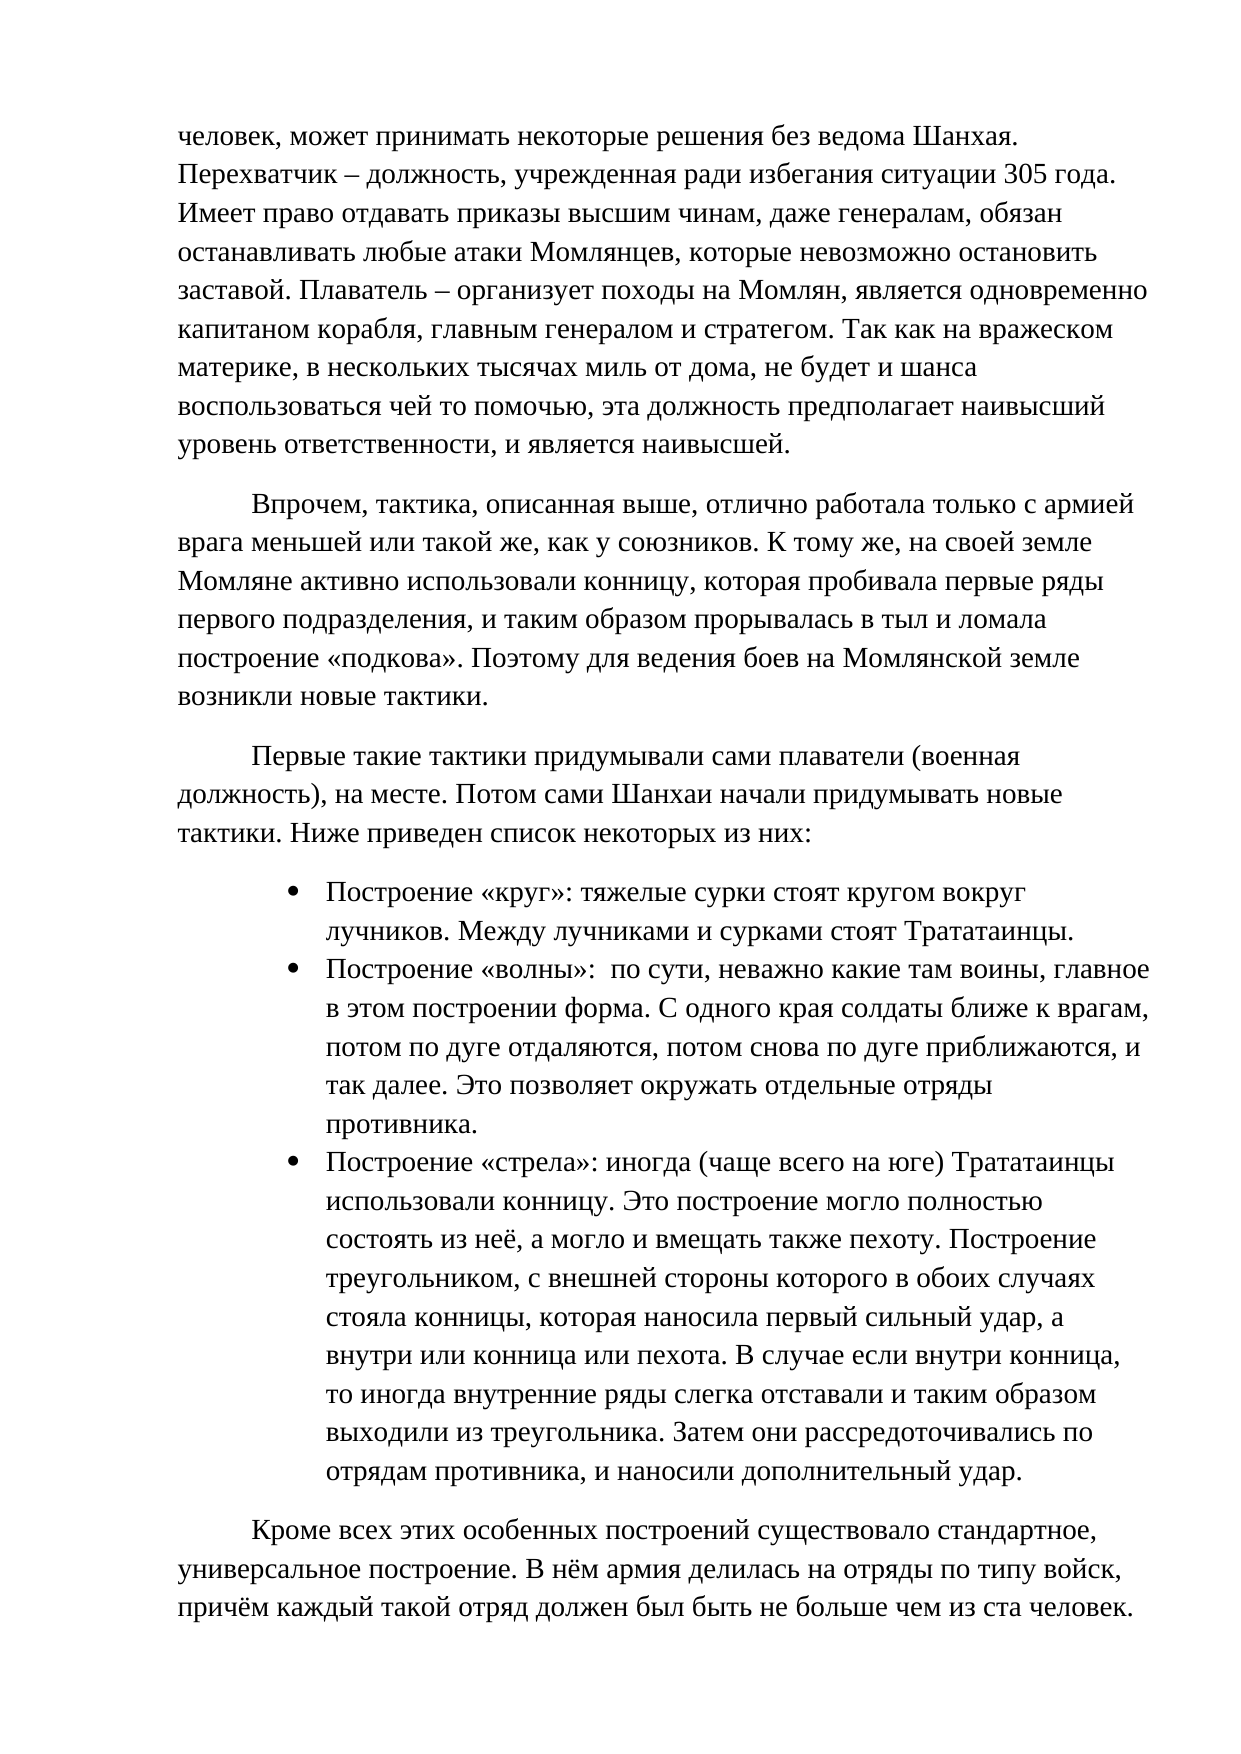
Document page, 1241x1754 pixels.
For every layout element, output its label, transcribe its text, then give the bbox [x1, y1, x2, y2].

text Первые такие тактики придумывали сами плаватели (военная должность), на месте. Потом сами Шанхаи начали придумывать новые тактики. Ниже приведен список некоторых из них: [177, 738, 1152, 848]
list Построение «круг»: тяжелые сурки стоят кругом вокруг лучников. Между лучниками и сурками стоят Трататаинцы. [288, 874, 1152, 947]
list Построение «волны»: по сути, неважно какие там воины, главное в этом построении форма. С одного края солдаты ближе к врагам, потом по дуге отдаляются, потом снова по дуге приближаются, и так далее. Это позволяет окружать отдельные отряды противника. [288, 952, 1152, 1139]
